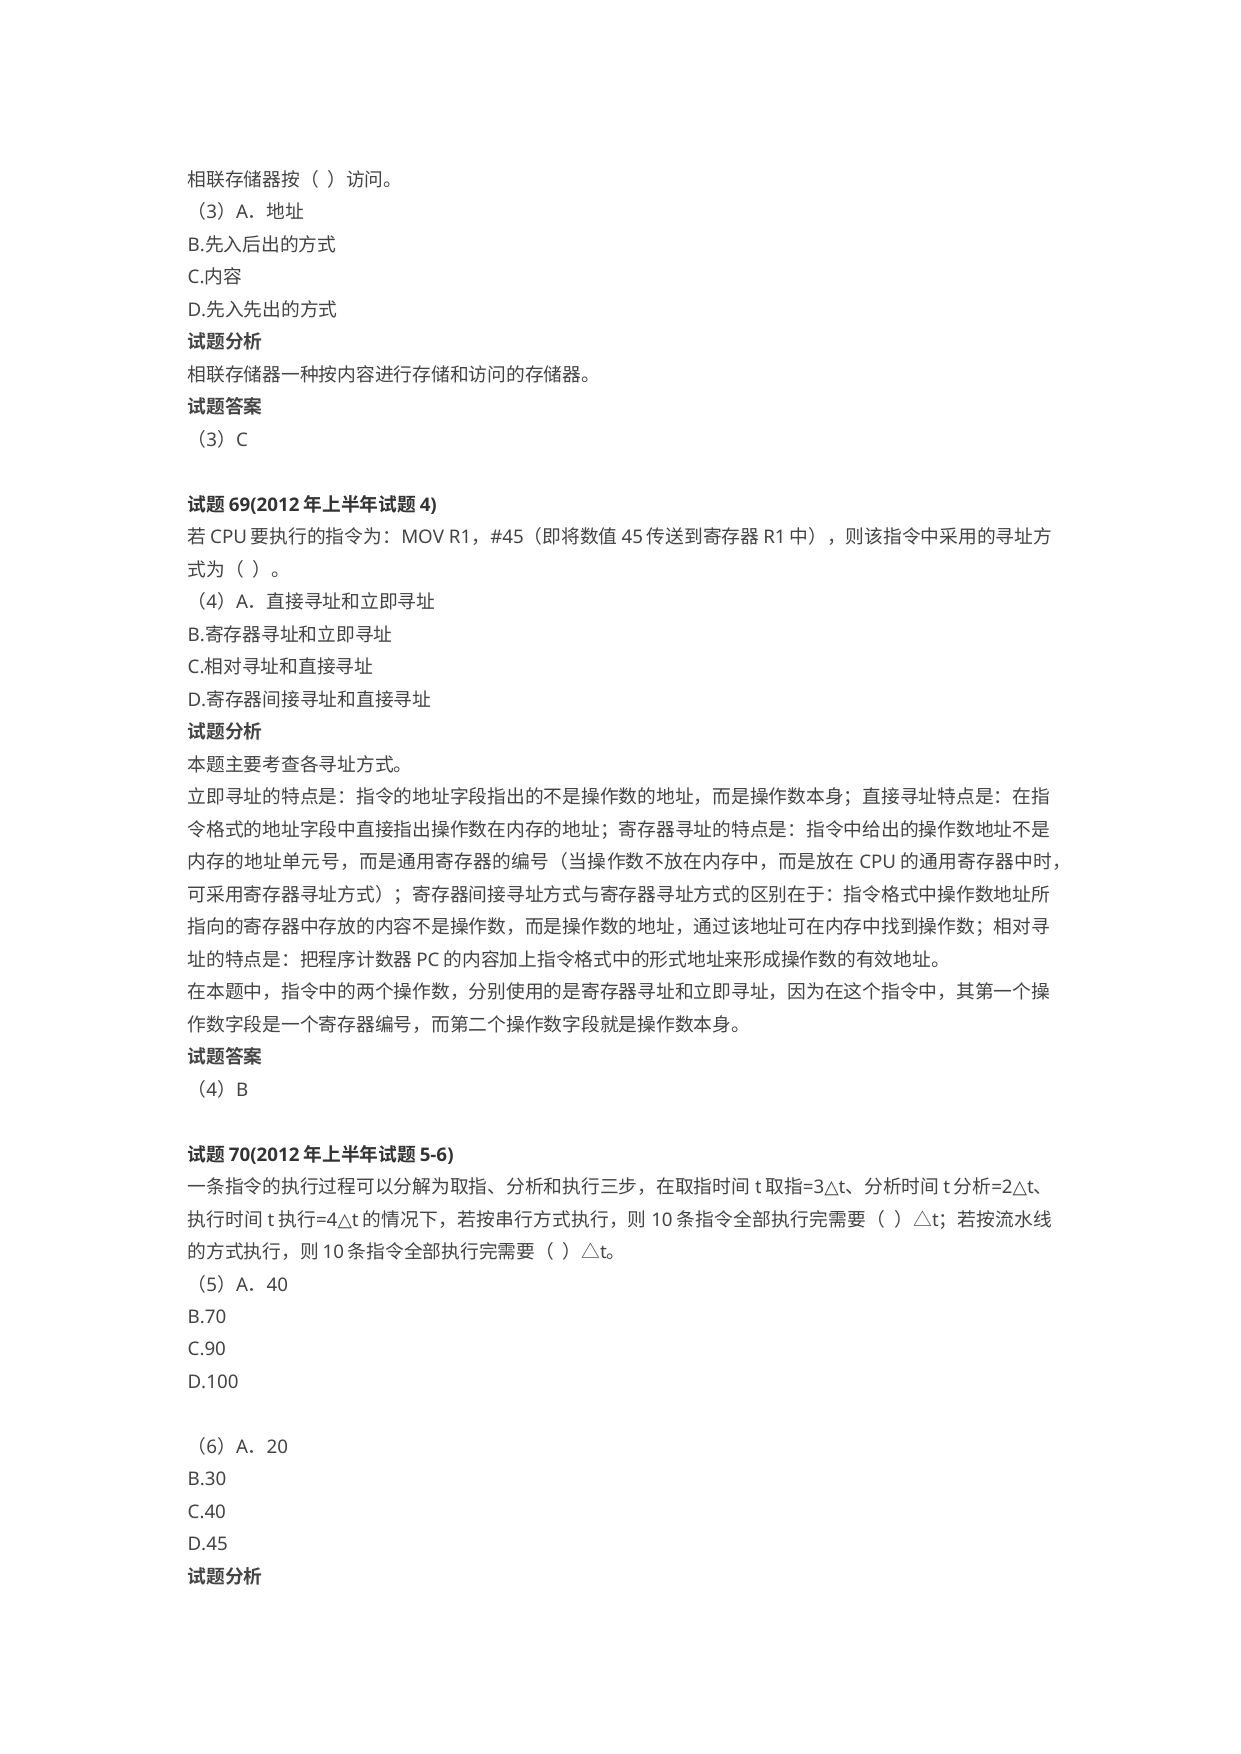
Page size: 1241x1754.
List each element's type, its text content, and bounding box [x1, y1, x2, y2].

text 相联存储器按（ ）访问。 [187, 162, 1053, 194]
text 一条指令的执行过程可以分解为取指、分析和执行三步，在取指时间t取指=3△t、分析时间t分析=2△t、执行时间t执行=4△t的情况下，若按串行方式执行，则10条指令全部执行完需要（ ）△t；若按流水线的方式执行，则10条指令全部执行完需要（ ）△t。 [187, 1169, 1053, 1267]
text （3）C [187, 422, 1053, 454]
text 本题主要考查各寻址方式。 立即寻址的特点是：指令的地址字段指出的不是操作数的地址，而是操作数本身；直接寻址特点是：在指令格式的地址字段中直接指出操作数在内存的地址；寄存器寻址的特点是：指令中给出的操作数地址不是内存的地址单元号，而是通用寄存器的编号（当操作数不放在内存中，而是放在CPU的通用寄存器中时，可采用寄存器寻址方式）；寄存器间接寻址方式与寄存器寻址方式的区别在于：指令格式中操作数地址所指向的寄存器中存放的内容不是操作数，而是操作数的地址，通过该地址可在内存中找到操作数；相对寻址的特点是：把程序计数器PC的内容加上指令格式中的形式地址来形成操作数的有效地址。 在本题中，指令中的两个操作数，分别使用的是寄存器寻址和立即寻址，因为在这个指令中，其第一个操作数字段是一个寄存器编号，而第二个操作数字段就是操作数本身。 [187, 747, 1053, 1039]
text 若CPU要执行的指令为：MOV R1，#45（即将数值45传送到寄存器R1中），则该指令中采用的寻址方式为（ ）。 [187, 519, 1053, 584]
text 相联存储器一种按内容进行存储和访问的存储器。 [187, 357, 1053, 389]
text 试题分析 [187, 714, 1053, 747]
text （4）B [187, 1072, 1053, 1104]
text 试题答案 [187, 1039, 1053, 1072]
text 试题分析 [187, 1559, 1053, 1592]
text 试题答案 [187, 389, 1053, 422]
text 试题分析 [187, 324, 1053, 357]
text （3）A．地址 B.先入后出的方式 C.内容 D.先入先出的方式 [187, 194, 1053, 324]
text （5）A．40 B.70 C.90 D.100 （6）A．20 B.30 C.40 D.45 [187, 1267, 1053, 1559]
subtitle 试题69(2012年上半年试题4) [187, 487, 1053, 519]
subtitle 试题70(2012年上半年试题5-6) [187, 1137, 1053, 1169]
text （4）A．直接寻址和立即寻址 B.寄存器寻址和立即寻址 C.相对寻址和直接寻址 D.寄存器间接寻址和直接寻址 [187, 584, 1053, 714]
